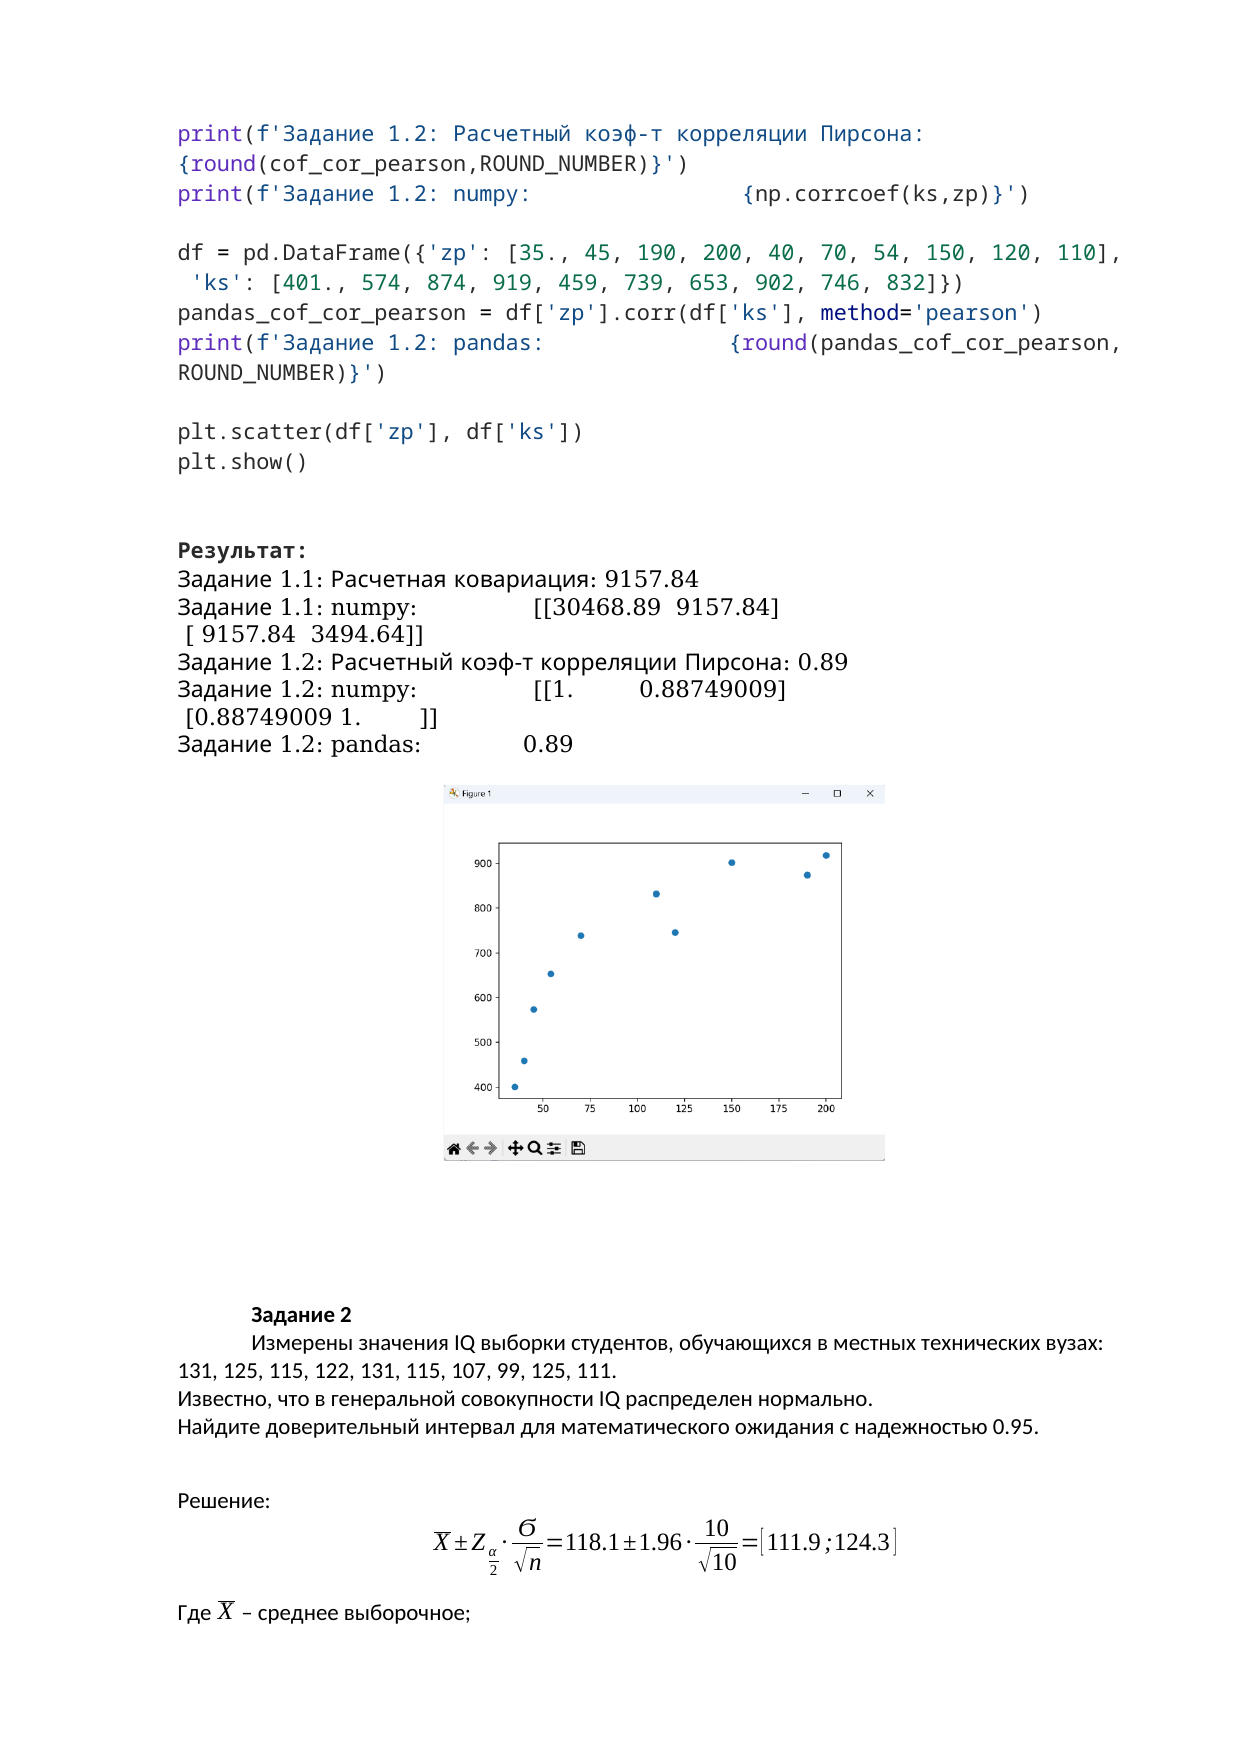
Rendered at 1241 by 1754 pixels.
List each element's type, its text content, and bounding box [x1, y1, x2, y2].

text Измерены значения IQ выборки студентов, обучающихся в местных технических вузах: [177, 1328, 1152, 1356]
text plt.show() [177, 446, 1152, 476]
text Известно, что в генеральной совокупности IQ распределен нормально. [177, 1384, 1152, 1412]
text print(f'Задание 1.2: pandas: {round(pandas_cof_cor_pearson, ROUND_NUMBER)}') [177, 327, 1152, 386]
text Где – среднее выборочное; [177, 1598, 1152, 1626]
text Найдите доверительный интервал для математического ожидания с надежностью 0.95. [177, 1412, 1152, 1440]
text 131, 125, 115, 122, 131, 115, 107, 99, 125, 111. [177, 1356, 1152, 1384]
text pandas_cof_cor_pearson = df['zp'].corr(df['ks'], method='pearson') [177, 297, 1152, 327]
text 'ks': [401., 574, 874, 919, 459, 739, 653, 902, 746, 832]}) [177, 267, 1152, 297]
text [0.88749009 1. ]] [177, 702, 1152, 730]
text Задание 1.2: pandas: 0.89 [177, 730, 1152, 757]
text Задание 1.2: numpy: [[1. 0.88749009] [177, 675, 1152, 702]
text df = pd.DataFrame({'zp': [35., 45, 190, 200, 40, 70, 54, 150, 120, 110], [177, 237, 1152, 267]
text Задание 2 [177, 1300, 1152, 1328]
text Задание 1.1: numpy: [[30468.89 9157.84] [177, 592, 1152, 620]
text print(f'Задание 1.2: numpy: {np.corrcoef(ks,zp)}') [177, 178, 1152, 207]
text Задание 1.1: Расчетная ковариация: 9157.84 [177, 565, 1152, 592]
picture [443, 785, 885, 1161]
text plt.scatter(df['zp'], df['ks']) [177, 416, 1152, 446]
text Задание 1.2: Расчетный коэф-т корреляции Пирсона: 0.89 [177, 647, 1152, 675]
text print(f'Задание 1.2: Расчетный коэф-т корреляции Пирсона: {round(cof_cor_pearson,ROUND_NUMBER)}') [177, 118, 1152, 178]
text Результат: [177, 535, 1152, 565]
text Решение: [177, 1486, 1152, 1514]
text [ 9157.84 3494.64]] [177, 620, 1152, 647]
